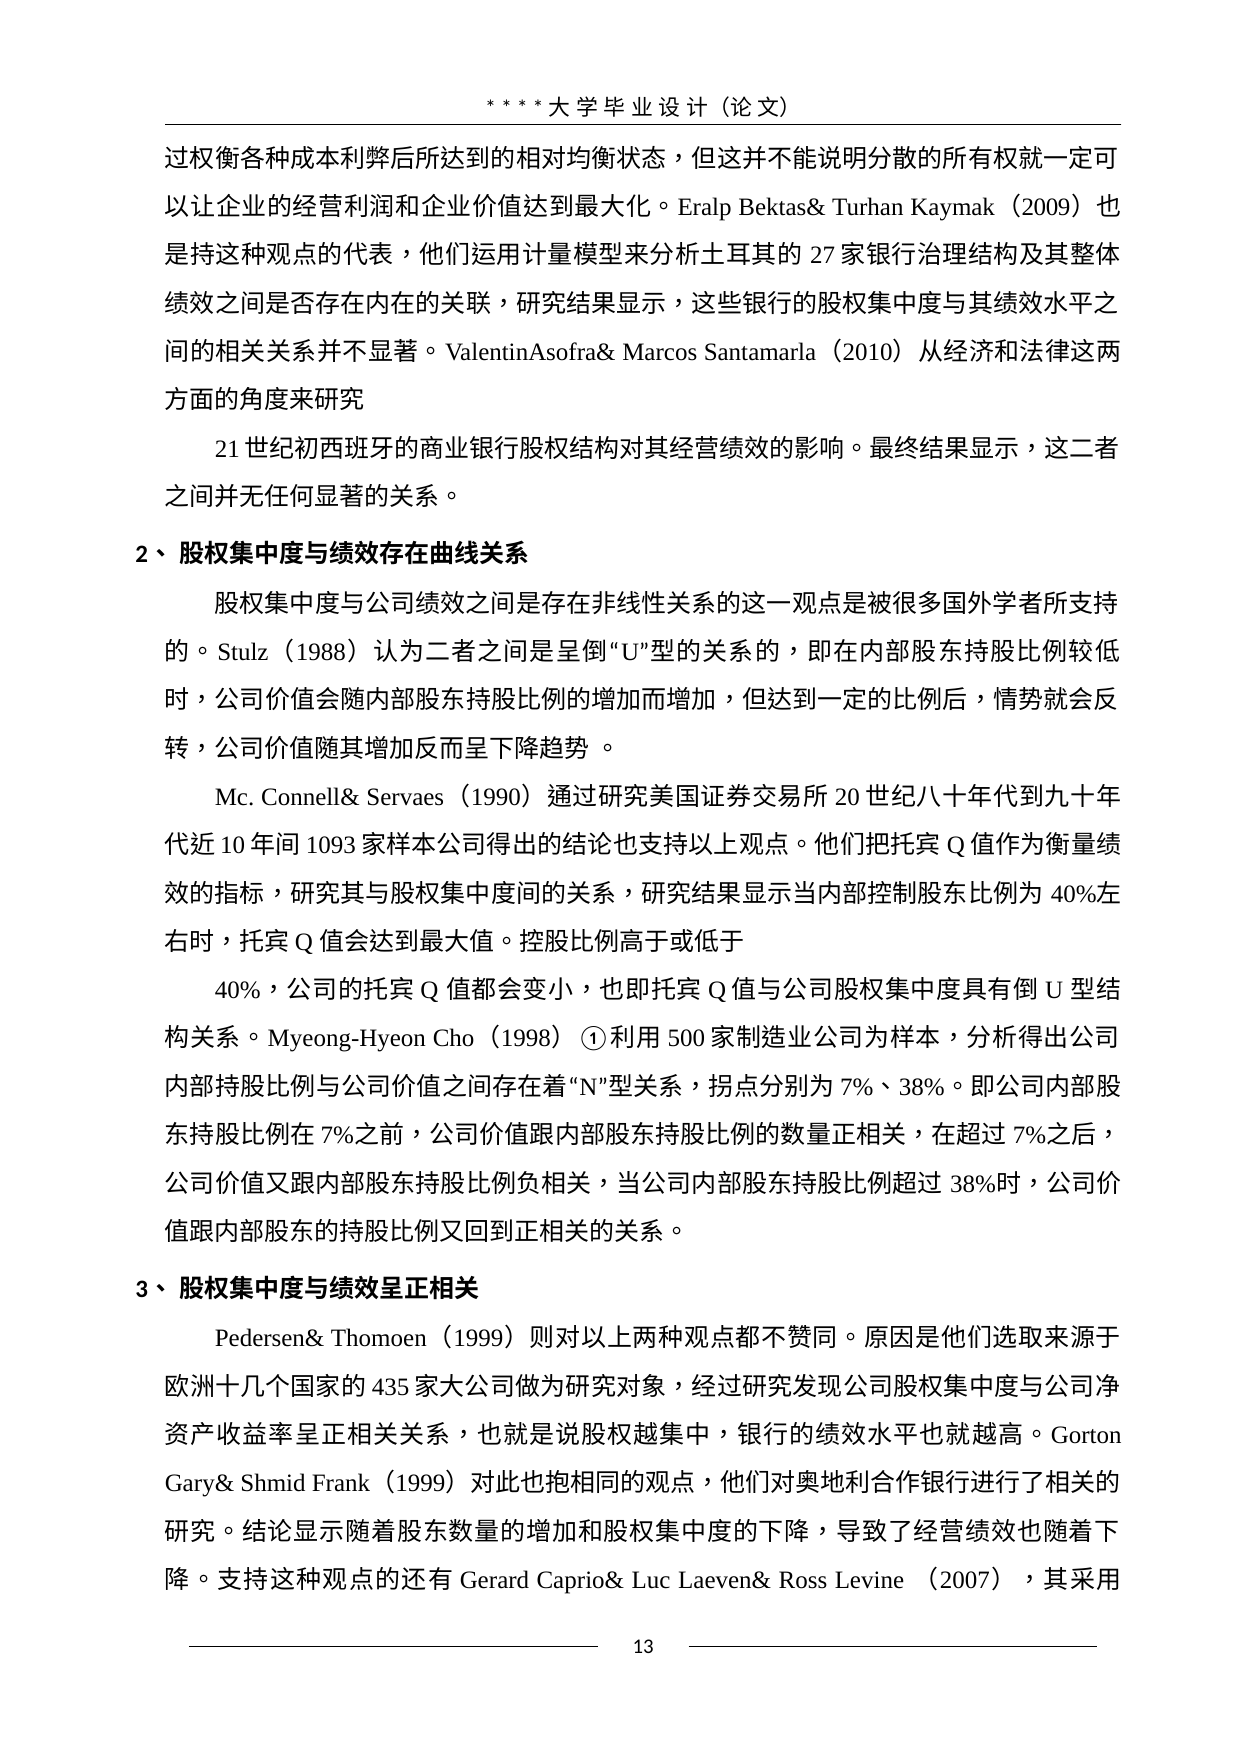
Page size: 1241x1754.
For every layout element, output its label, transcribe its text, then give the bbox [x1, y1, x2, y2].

text 21世纪初西班牙的商业银行股权结构对其经营绩效的影响。最终结果显示，这二者之间并无任何显著的关系。 [164, 415, 1121, 512]
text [164, 125, 1121, 415]
subtitle 2、 股权集中度与绩效存在曲线关系 [135, 536, 1121, 570]
text Mc. Connell& Servaes（1990）通过研究美国证券交易所20世纪八十年代到九十年代近10年间1093家样本公司得出的结论也支持以上观点。他们把托宾Q值作为衡量绩效的指标，研究其与股权集中度间的关系，研究结果显示当内部控制股东比例为40%左右时，托宾Q 值会达到最大值。控股比例高于或低于 [164, 763, 1121, 957]
text 股权集中度与公司绩效之间是存在非线性关系的这一观点是被很多国外学者所支持的。Stulz（1988）认为二者之间是呈倒“U”型的关系的，即在内部股东持股比例较低时，公司价值会随内部股东持股比例的增加而增加，但达到一定的比例后，情势就会反转，公司价值随其增加反而呈下降趋势 。 [164, 570, 1121, 763]
subtitle 3、 股权集中度与绩效呈正相关 [135, 1271, 1121, 1305]
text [164, 1305, 1121, 1595]
text 40%，公司的托宾Q 值都会变小，也即托宾Q值与公司股权集中度具有倒U 型结构关系。Myeong-Hyeon Cho（1998）①利用500家制造业公司为样本，分析得出公司内部持股比例与公司价值之间存在着“N”型关系，拐点分别为7%、38%。即公司内部股东持股比例在7%之前，公司价值跟内部股东持股比例的数量正相关，在超过7%之后，公司价值又跟内部股东持股比例负相关，当公司内部股东持股比例超过38%时，公司价值跟内部股东的持股比例又回到正相关的关系。 [164, 957, 1121, 1247]
